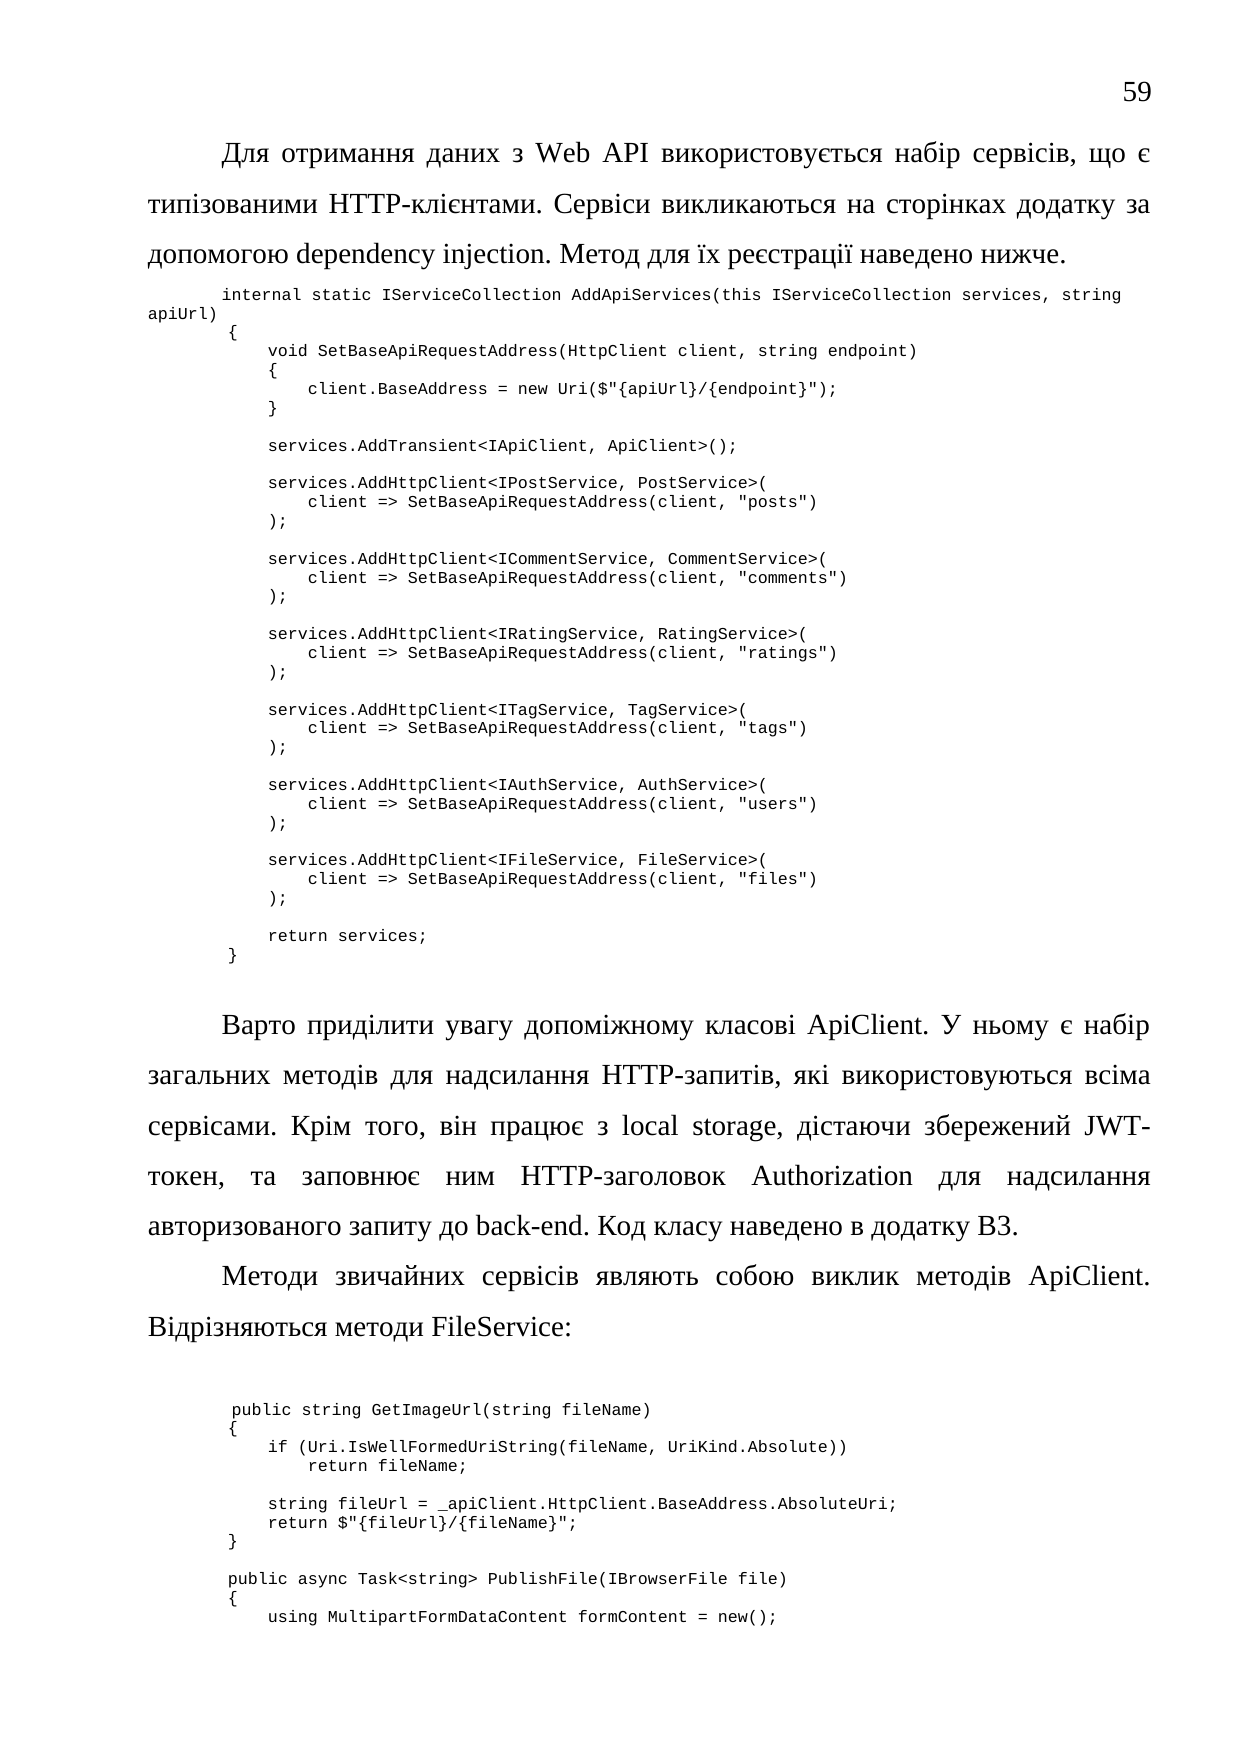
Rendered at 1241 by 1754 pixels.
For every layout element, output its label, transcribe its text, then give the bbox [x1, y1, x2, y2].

text services.AddHttpClient<IPostService, PostService>( [148, 475, 1152, 494]
text services.AddHttpClient<IRatingService, RatingService>( [148, 626, 1152, 644]
text Варто приділити увагу допоміжному класові ApiClient. У ньому є набір загальних методів для надсилання HTTP-запитів, які використовуються всіма сервісами. Крім того, він працює з local storage, дістаючи збережений JWT-токен, та заповнює ним HTTP-заголовок Authorization для надсилання авторизованого запиту до back-end. Код класу наведено в додатку В3. [148, 1007, 1152, 1242]
text client => SetBaseApiRequestAddress(client, "files") [148, 871, 1152, 890]
text { [148, 362, 1152, 381]
text client => SetBaseApiRequestAddress(client, "tags") [148, 720, 1152, 739]
text ); [148, 663, 1152, 682]
text string fileUrl = _apiClient.HttpClient.BaseAddress.AbsoluteUri; [148, 1495, 1152, 1514]
text services.AddHttpClient<IAuthService, AuthService>( [148, 777, 1152, 795]
text ); [148, 588, 1152, 607]
text { [148, 1589, 1152, 1608]
text services.AddHttpClient<ICommentService, CommentService>( [148, 550, 1152, 569]
text ); [148, 890, 1152, 908]
text } [148, 946, 1152, 965]
text client => SetBaseApiRequestAddress(client, "users") [148, 795, 1152, 814]
text client.BaseAddress = new Uri($"{apiUrl}/{endpoint}"); [148, 381, 1152, 399]
text ); [148, 513, 1152, 531]
text services.AddTransient<IApiClient, ApiClient>(); [148, 437, 1152, 456]
text void SetBaseApiRequestAddress(HttpClient client, string endpoint) [148, 343, 1152, 362]
text internal static IServiceCollection AddApiServices(this IServiceCollection services, string apiUrl) [148, 286, 1152, 324]
text } [148, 1533, 1152, 1552]
text Для отримання даних з Web API використовується набір сервісів, що є типізованими HTTP-клієнтами. Сервіси викликаються на сторінках додатку за допомогою dependency injection. Метод для їх реєстрації наведено нижче. [148, 135, 1152, 269]
text ); [148, 739, 1152, 758]
text ); [148, 814, 1152, 833]
text return $"{fileUrl}/{fileName}"; [148, 1514, 1152, 1533]
text Методи звичайних сервісів являють собою виклик методів ApiClient. Відрізняються методи FileService: [148, 1258, 1152, 1342]
text services.AddHttpClient<IFileService, FileService>( [148, 852, 1152, 871]
text return services; [148, 927, 1152, 946]
text { [148, 1420, 1152, 1439]
text client => SetBaseApiRequestAddress(client, "ratings") [148, 644, 1152, 663]
text client => SetBaseApiRequestAddress(client, "comments") [148, 569, 1152, 588]
text public async Task<string> PublishFile(IBrowserFile file) [148, 1571, 1152, 1589]
text services.AddHttpClient<ITagService, TagService>( [148, 701, 1152, 720]
text } [148, 399, 1152, 418]
text return fileName; [148, 1458, 1152, 1476]
text client => SetBaseApiRequestAddress(client, "posts") [148, 494, 1152, 513]
text { [148, 324, 1152, 343]
text using MultipartFormDataContent formContent = new(); [148, 1608, 1152, 1627]
text if (Uri.IsWellFormedUriString(fileName, UriKind.Absolute)) [148, 1439, 1152, 1458]
text public string GetImageUrl(string fileName) [148, 1401, 1152, 1420]
